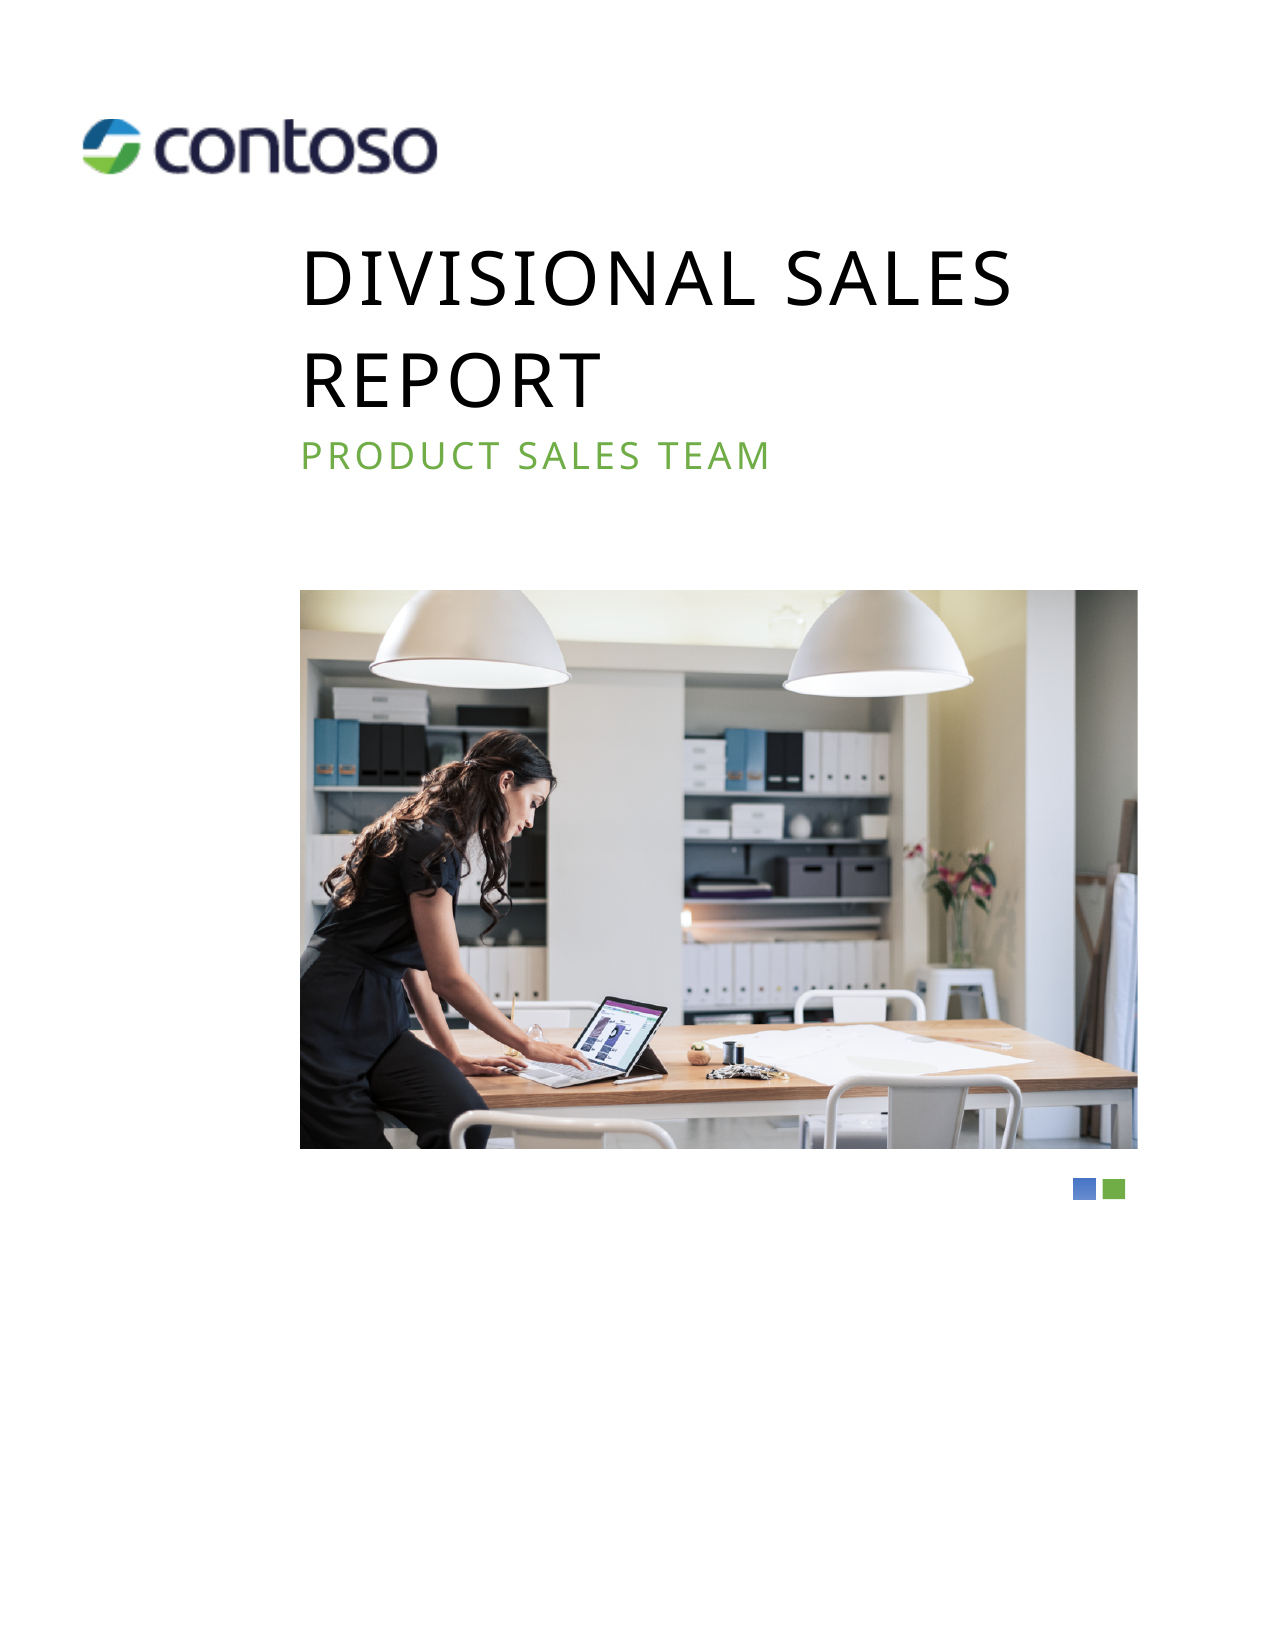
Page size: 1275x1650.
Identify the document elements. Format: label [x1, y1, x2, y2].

picture [77, 119, 442, 177]
picture [300, 590, 1138, 1149]
